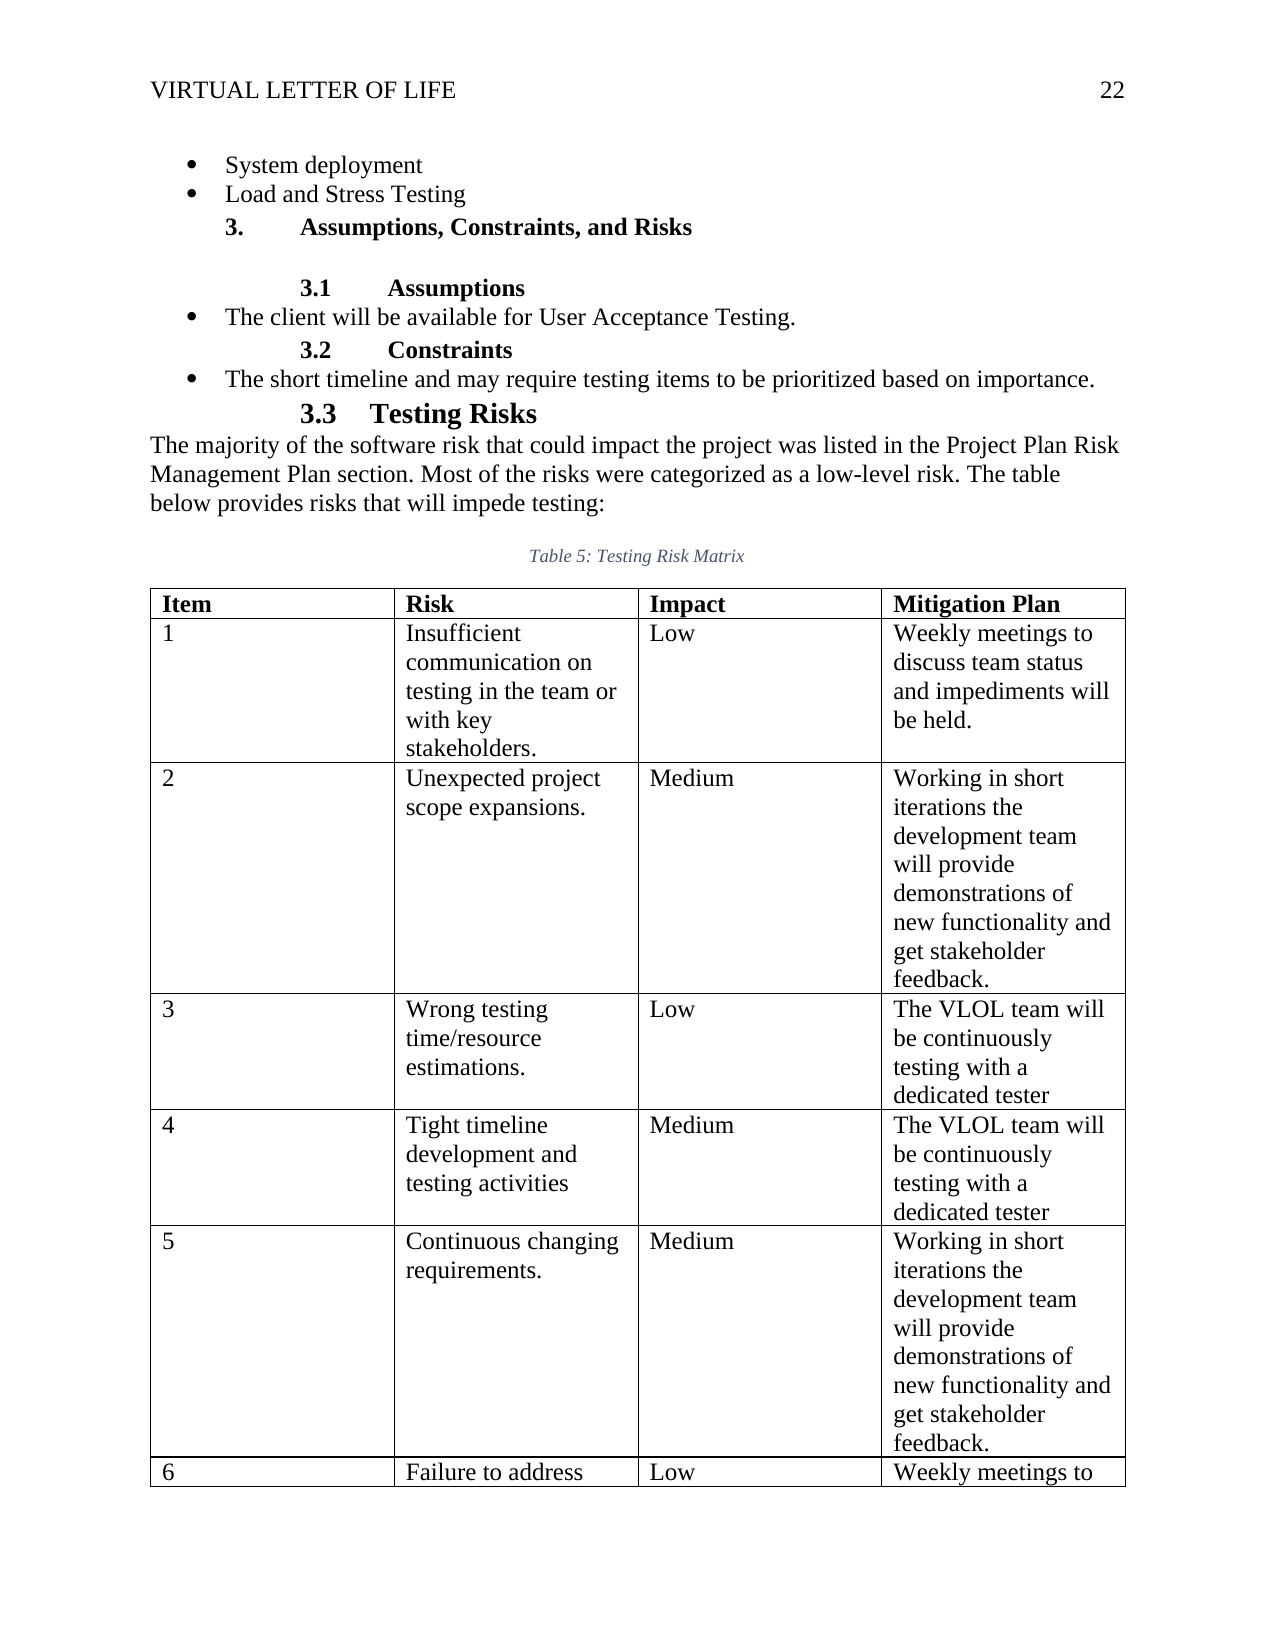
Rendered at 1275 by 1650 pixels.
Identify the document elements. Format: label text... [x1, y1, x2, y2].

table_cell 6 [151, 1458, 394, 1486]
table_cell The VLOL team will be continuously testing with a dedicated tester [882, 1110, 1125, 1225]
table_cell Continuous changing requirements. [395, 1226, 638, 1456]
table_cell Low [639, 994, 881, 1109]
table_cell Medium [639, 763, 881, 993]
subtitle 3.1 Assumptions [300, 273, 1125, 302]
table_cell Unexpected project scope expansions. [395, 763, 638, 993]
table_cell Low [639, 1458, 881, 1486]
table_cell Medium [639, 1110, 881, 1225]
table_header Impact [639, 589, 881, 617]
list Load and Stress Testing [187, 179, 1125, 207]
table_cell Medium [639, 1226, 881, 1456]
table_header Item [151, 589, 394, 617]
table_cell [882, 1458, 1125, 1486]
list System deployment [187, 150, 1125, 179]
table_cell Insufficient communication on testing in the team or with key stakeholders. [395, 619, 638, 762]
list The short timeline and may require testing items to be prioritized based on importance. [187, 364, 1125, 392]
table_header Risk [395, 589, 638, 617]
table_cell 3 [151, 994, 394, 1109]
table_header Mitigation Plan [882, 589, 1125, 617]
text The majority of the software risk that could impact the project was listed in the Project Plan Risk Management Plan section. Most of the risks were categorized as a low-level risk. The table below provides risks that will impede testing: [150, 430, 1125, 516]
table_cell Wrong testing time/resource estimations. [395, 994, 638, 1109]
text Table 5: Testing Risk Matrix [150, 545, 1125, 567]
table_cell Working in short iterations the development team will provide demonstrations of new functionality and get stakeholder feedback. [882, 763, 1125, 993]
table_cell 1 [151, 619, 394, 762]
subtitle 3.2 Constraints [300, 335, 1125, 364]
list The client will be available for User Acceptance Testing. [187, 302, 1125, 331]
table_cell Working in short iterations the development team will provide demonstrations of new functionality and get stakeholder feedback. [882, 1226, 1125, 1456]
table_cell 2 [151, 763, 394, 993]
table_cell Tight timeline development and testing activities [395, 1110, 638, 1225]
table_cell The VLOL team will be continuously testing with a dedicated tester [882, 994, 1125, 1109]
table_cell Weekly meetings to discuss team status and impediments will be held. [882, 619, 1125, 762]
table_cell 4 [151, 1110, 394, 1225]
subtitle 3.3 Testing Risks [300, 397, 1125, 430]
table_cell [395, 1458, 638, 1486]
table_cell 5 [151, 1226, 394, 1456]
table_cell Low [639, 619, 881, 762]
subtitle 3. Assumptions, Constraints, and Risks [225, 212, 1125, 240]
